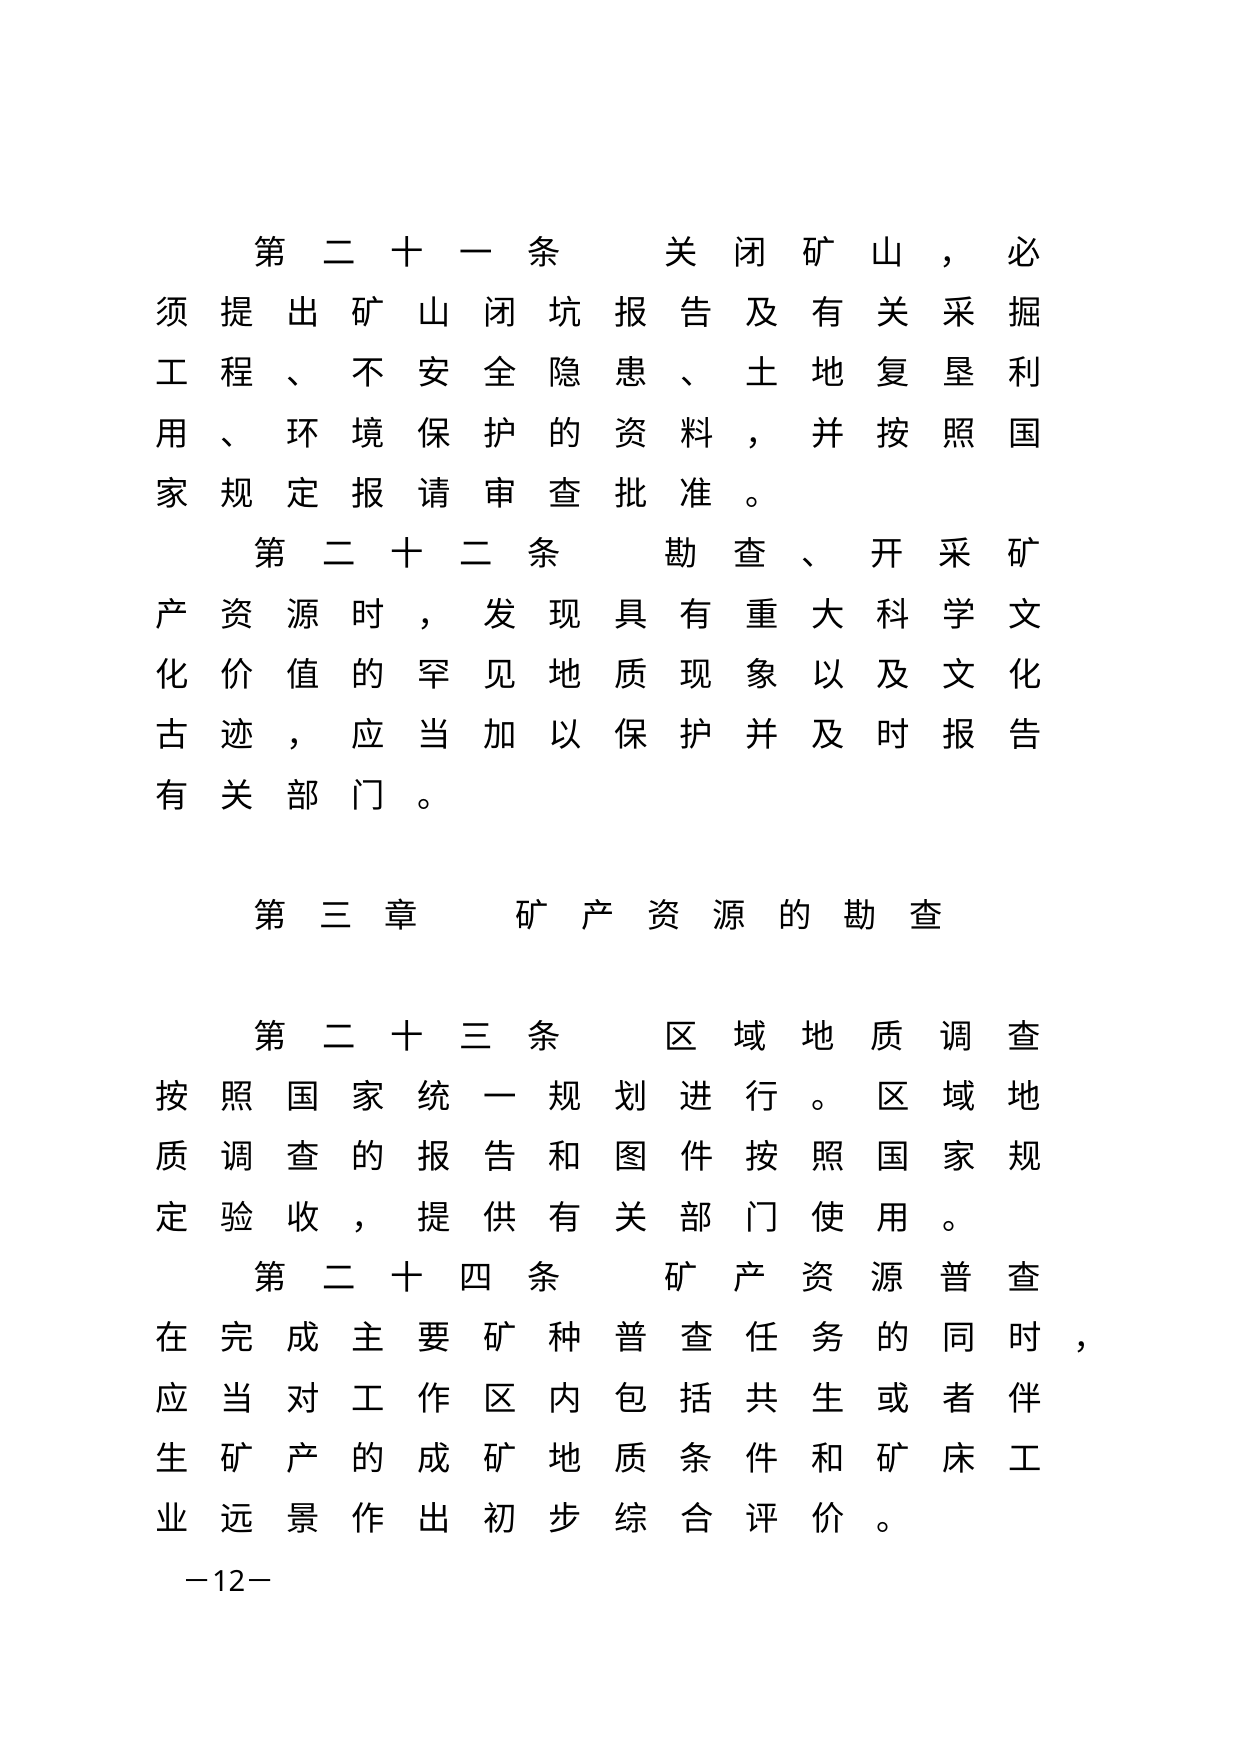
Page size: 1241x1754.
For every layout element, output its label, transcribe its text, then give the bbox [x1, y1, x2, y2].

text 第二十一条 关闭矿山，必须提出矿山闭坑报告及有关采掘工程、不安全隐患、土地复垦利用、环境保护的资料，并按照国家规定报请审查批准。 [155, 219, 1073, 521]
text 第二十三条 区域地质调查按照国家统一规划进行。区域地质调查的报告和图件按照国家规定验收，提供有关部门使用。 [155, 1003, 1073, 1245]
text 第二十四条 矿产资源普查在完成主要矿种普查任务的同时，应当对工作区内包括共生或者伴生矿产的成矿地质条件和矿床工业远景作出初步综合评价。 [155, 1245, 1073, 1546]
text 第二十二条 勘查、开采矿产资源时，发现具有重大科学文化价值的罕见地质现象以及文化古迹，应当加以保护并及时报告有关部门。 [155, 521, 1073, 823]
text 第三章 矿产资源的勘查 [155, 883, 1073, 943]
